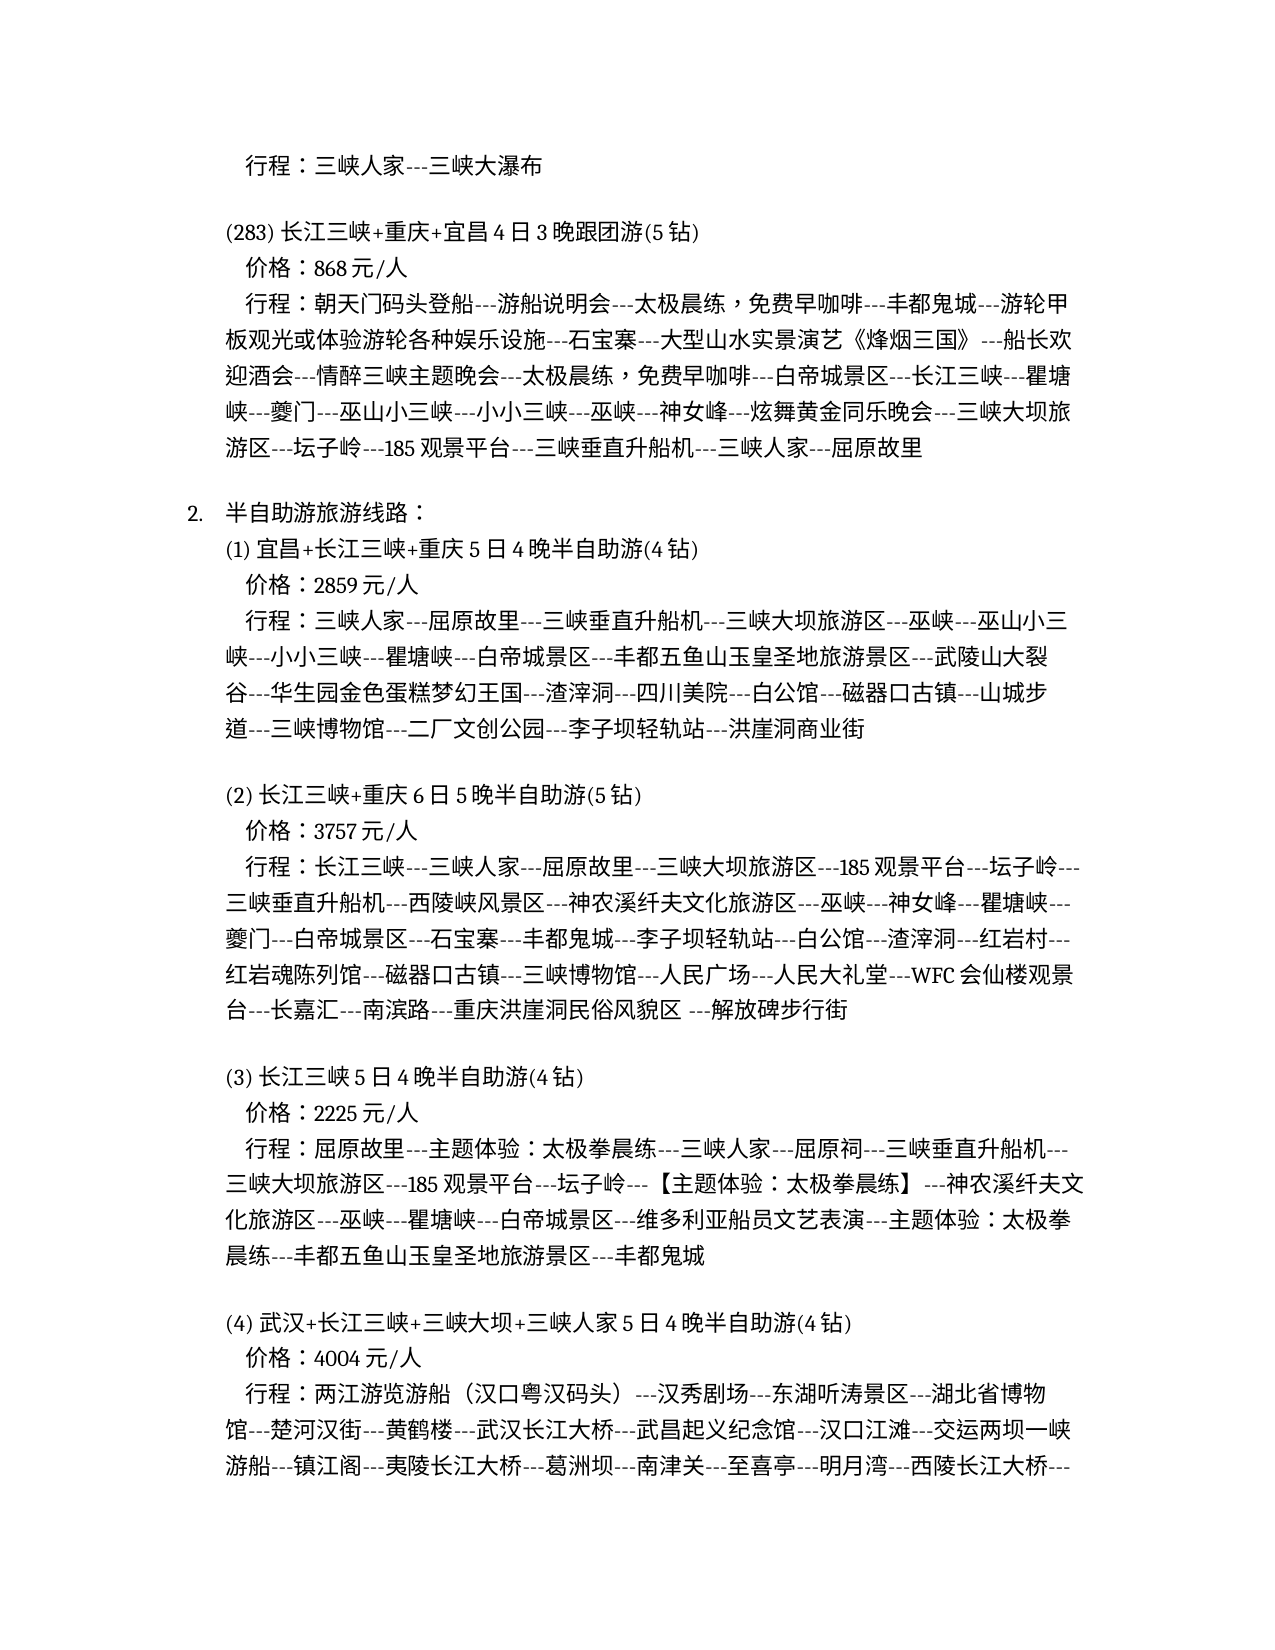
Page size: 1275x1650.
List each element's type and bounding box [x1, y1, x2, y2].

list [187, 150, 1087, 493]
list [187, 497, 1087, 1481]
